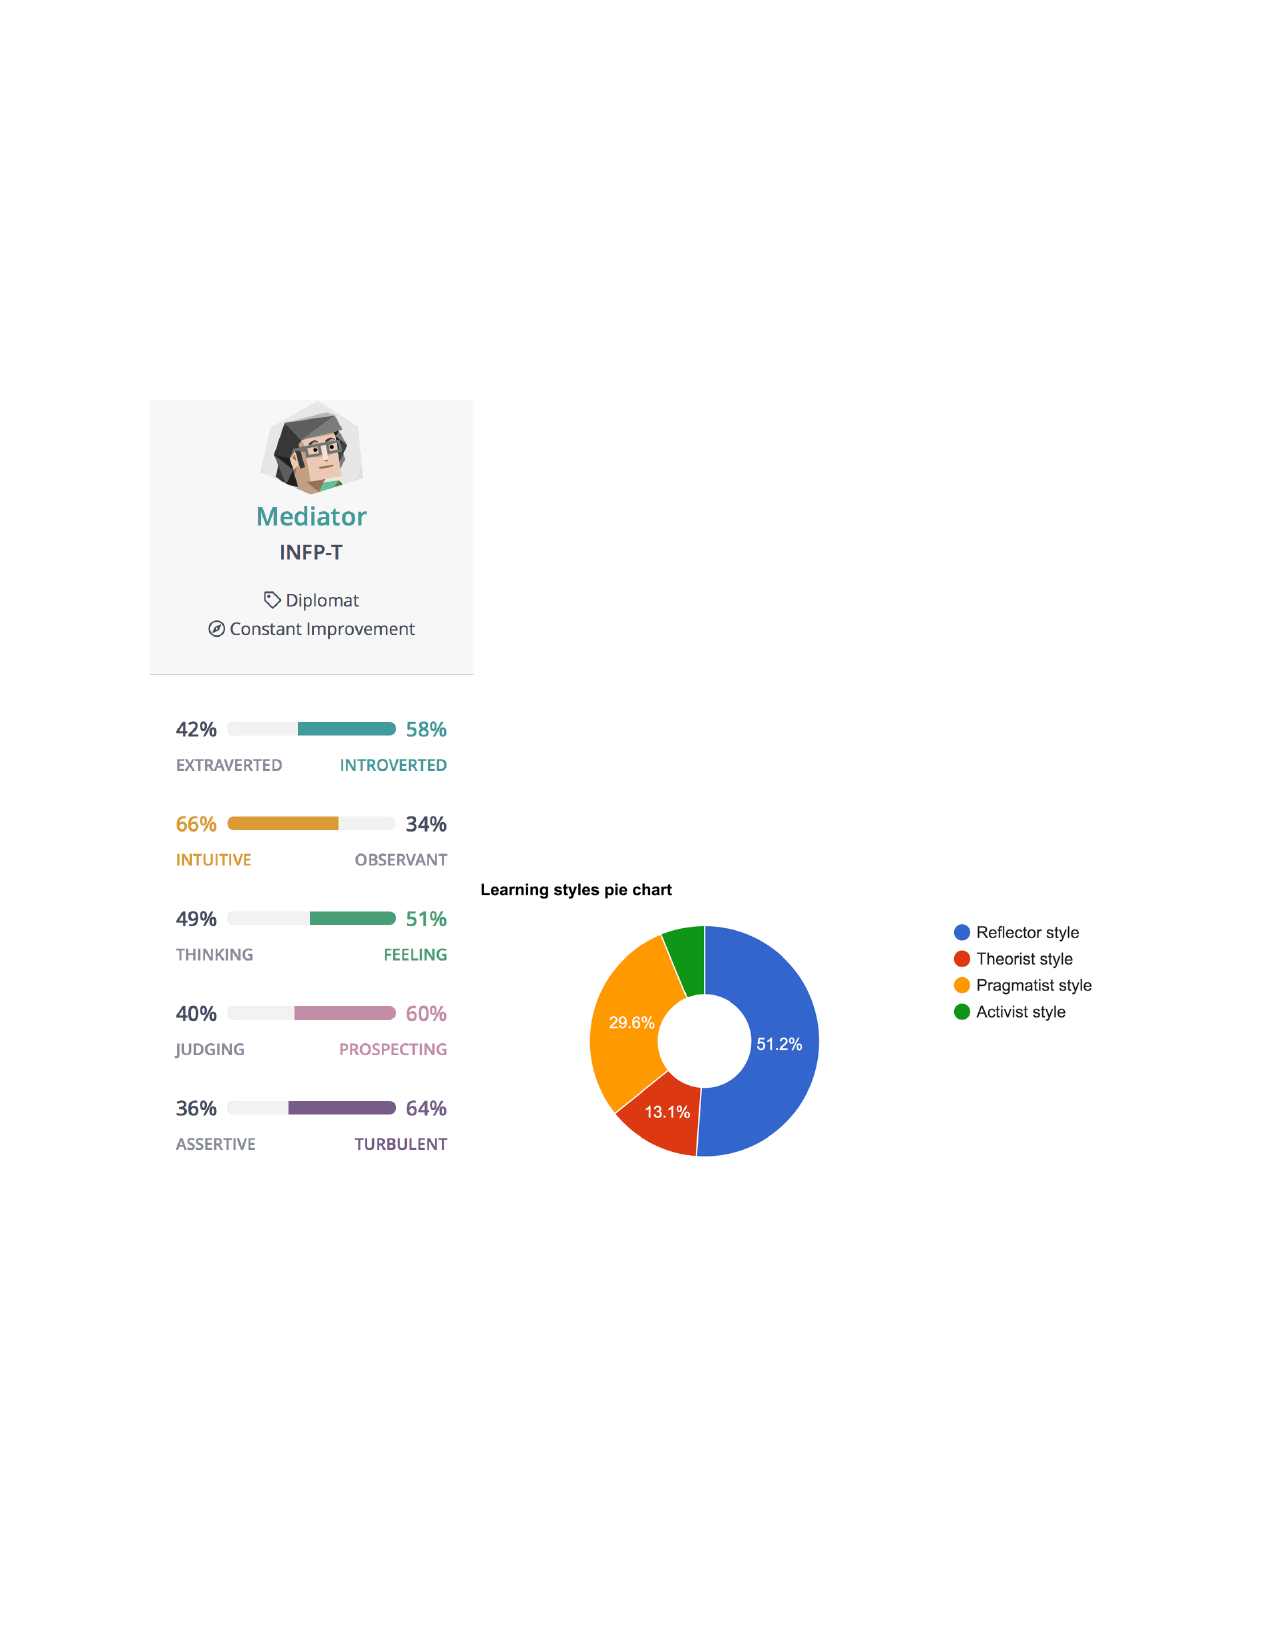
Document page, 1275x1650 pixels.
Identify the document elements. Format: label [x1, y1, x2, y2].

picture [150, 400, 1106, 1181]
